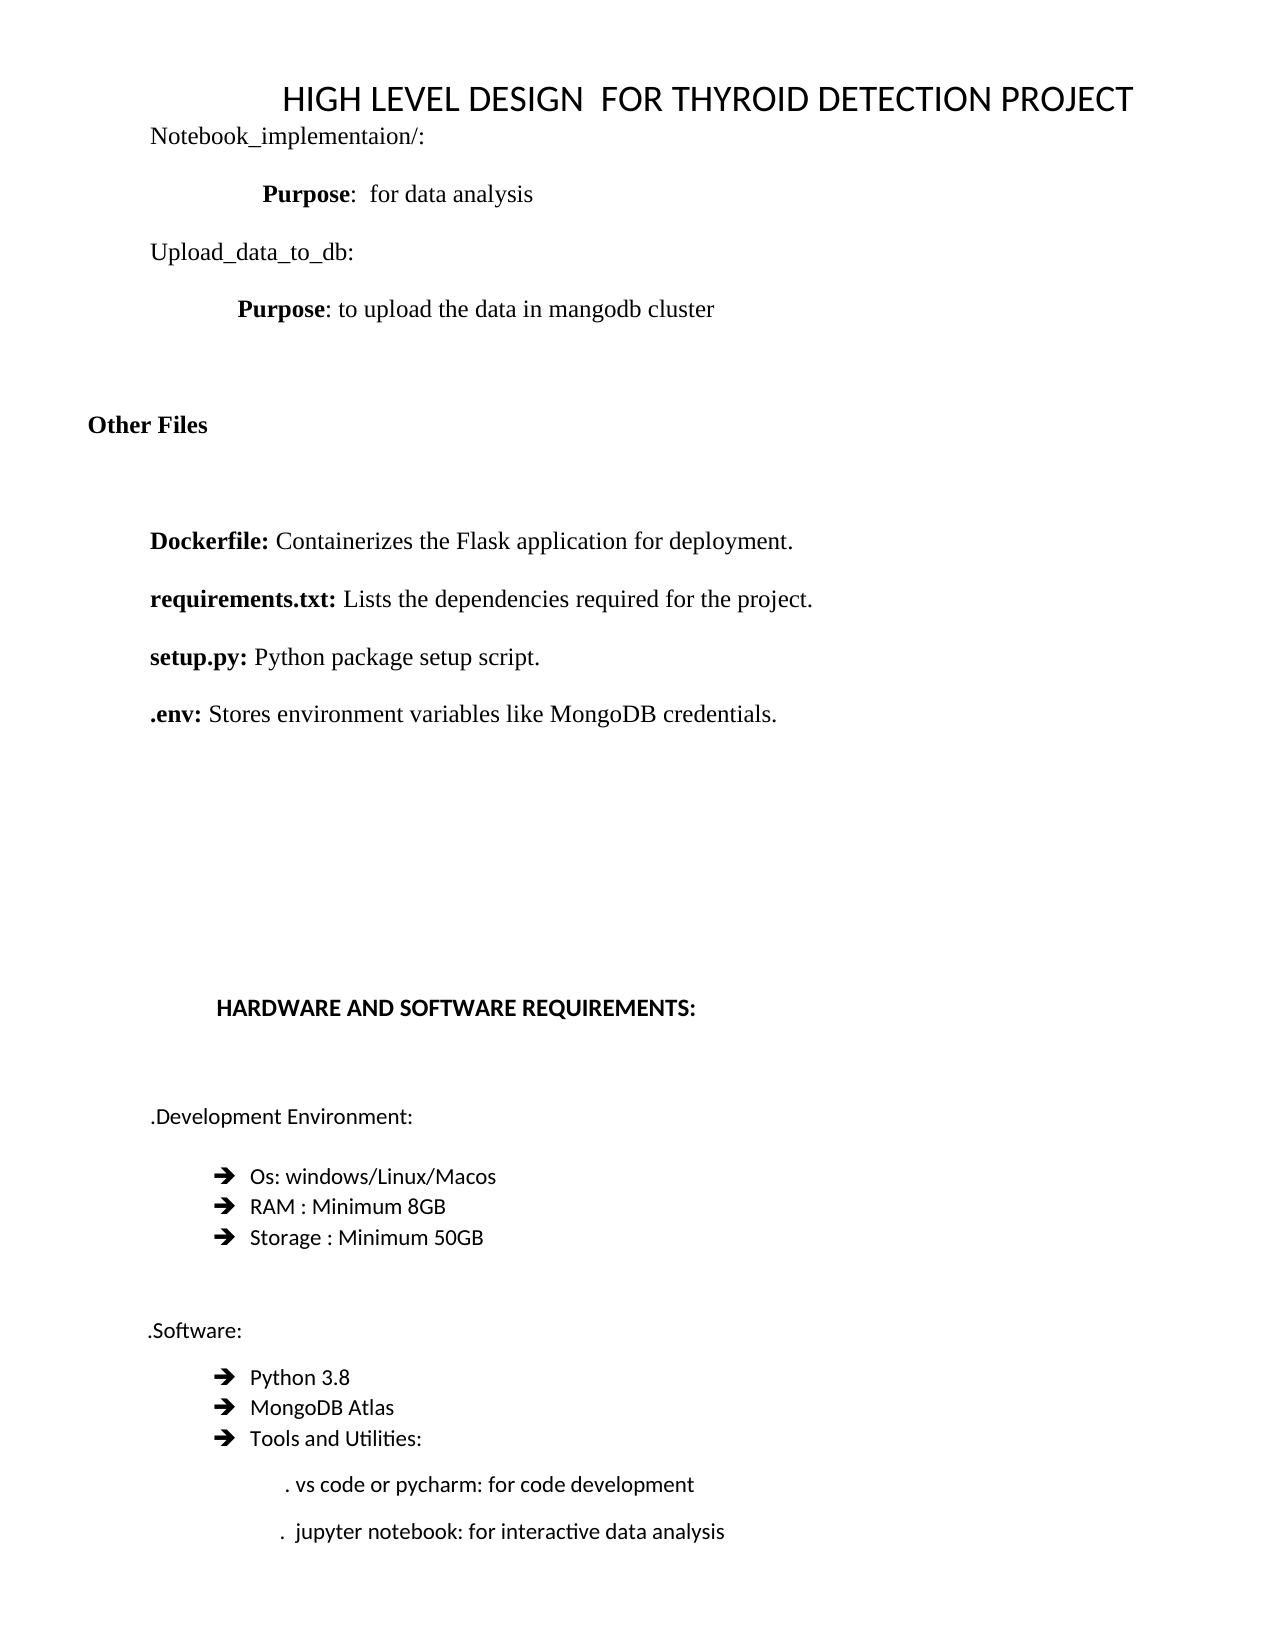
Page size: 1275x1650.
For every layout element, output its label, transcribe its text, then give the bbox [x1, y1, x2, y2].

text Purpose: to upload the data in mangodb cluster [150, 294, 1200, 323]
text .Software: [75, 1316, 1200, 1344]
text Other Files [75, 410, 1200, 439]
list MongoDB Atlas [212, 1393, 1200, 1422]
text Purpose: for data analysis [150, 179, 1200, 207]
list Os: windows/Linux/Macos [212, 1162, 1200, 1190]
list Storage : Minimum 50GB [212, 1223, 1200, 1251]
text . jupyter notebook: for interactive data analysis [212, 1517, 1200, 1546]
list Tools and Utilities: [212, 1424, 1200, 1452]
text Notebook_implementaion/: [150, 121, 1200, 149]
list Python 3.8 [212, 1363, 1200, 1391]
text HARDWARE AND SOFTWARE REQUIREMENTS: [75, 992, 1200, 1022]
text requirements.txt: Lists the dependencies required for the project. [112, 584, 1200, 612]
text Upload_data_to_db: [150, 237, 1200, 265]
text .env: Stores environment variables like MongoDB credentials. [150, 699, 1200, 728]
list .Development Environment: [150, 1102, 1200, 1130]
text . vs code or pycharm: for code development [212, 1471, 1200, 1499]
text setup.py: Python package setup script. [150, 642, 1200, 670]
text Dockerfile: Containerizes the Flask application for deployment. [150, 526, 1200, 554]
list RAM : Minimum 8GB [212, 1192, 1200, 1221]
